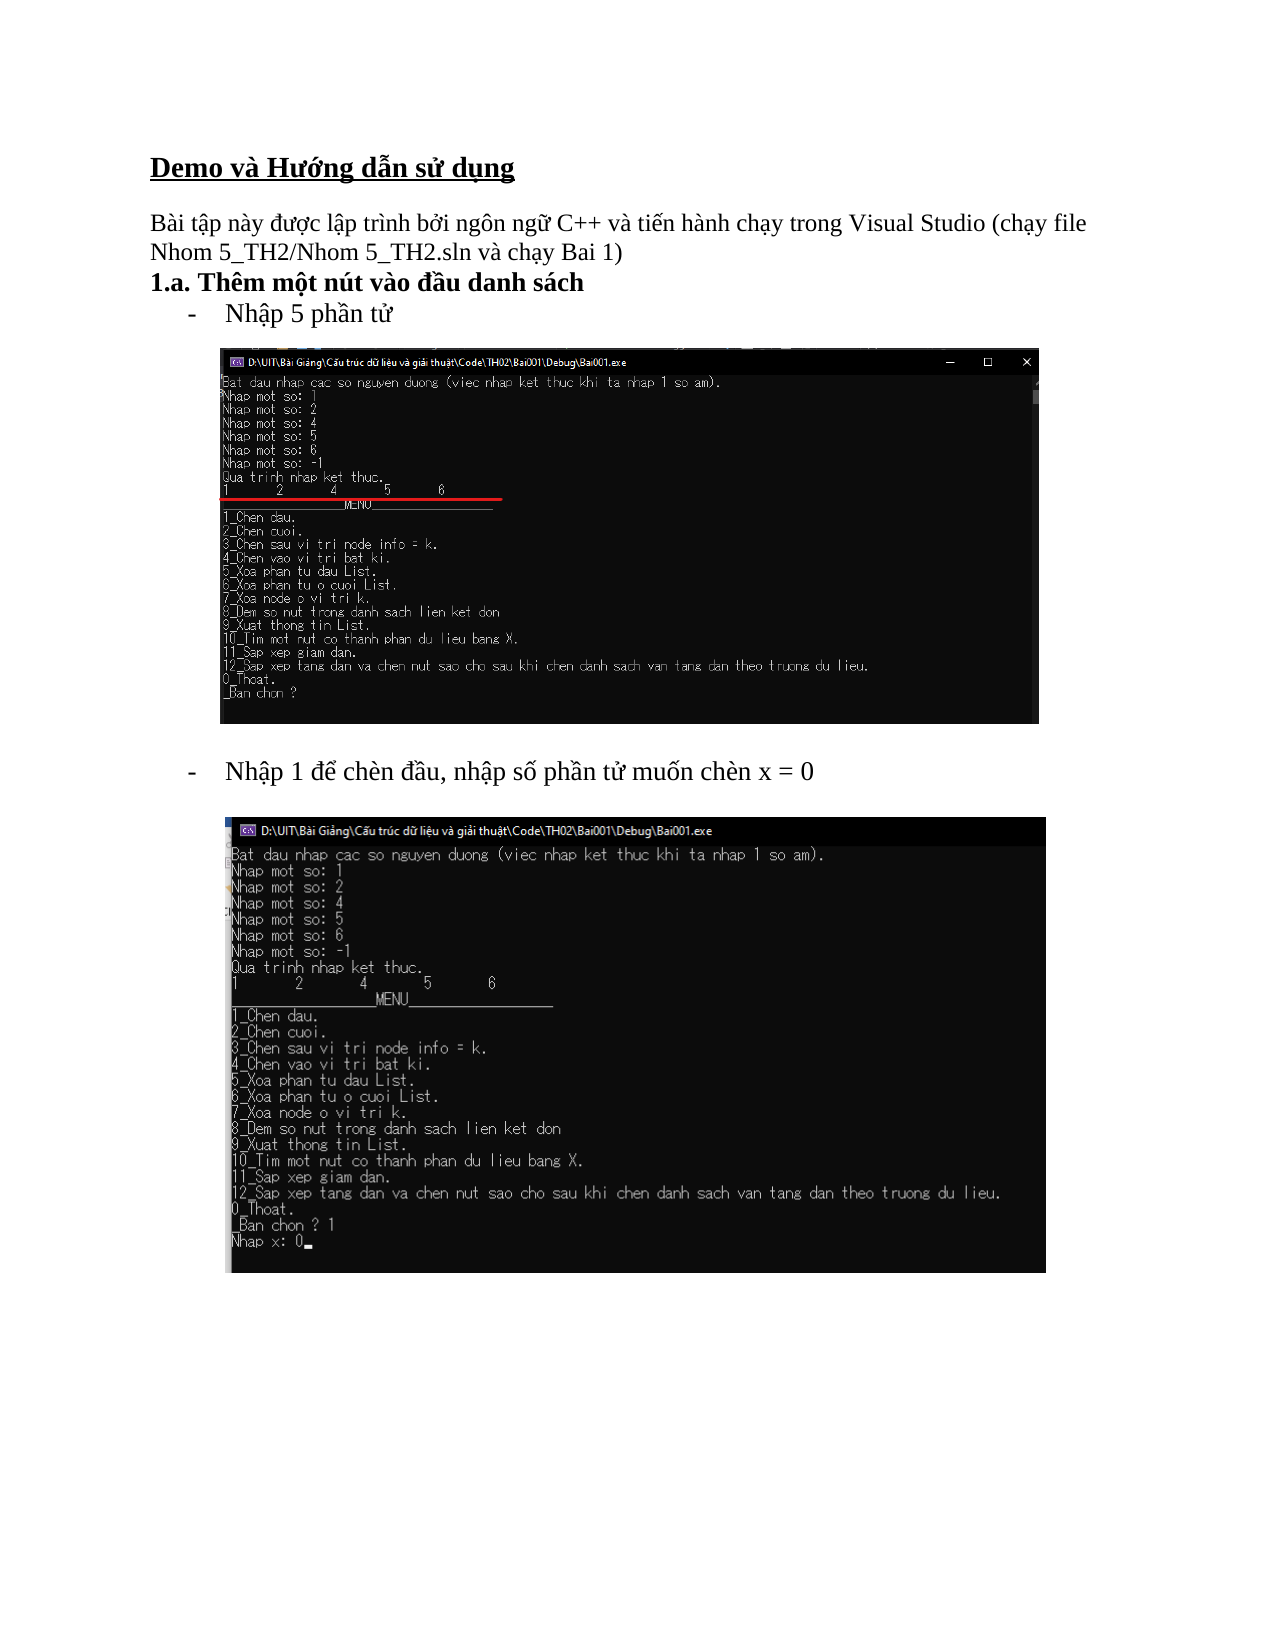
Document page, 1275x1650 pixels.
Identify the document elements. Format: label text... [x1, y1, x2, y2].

text Demo và Hướng dẫn sử dụng [150, 150, 1125, 183]
picture [218, 348, 1039, 724]
text Bài tập này được lập trình bởi ngôn ngữ C++ và tiến hành chạy trong Visual Studio (chạy file Nhom 5_TH2/Nhom 5_TH2.sln và chạy Bai 1) [150, 208, 1125, 266]
picture [225, 817, 1046, 1273]
list Nhập 5 phần tử [187, 297, 1125, 328]
list Nhập 1 để chèn đầu, nhập số phần tử muốn chèn x = 0 [187, 755, 1125, 786]
text 1.a. Thêm một nút vào đầu danh sách [150, 266, 1125, 297]
